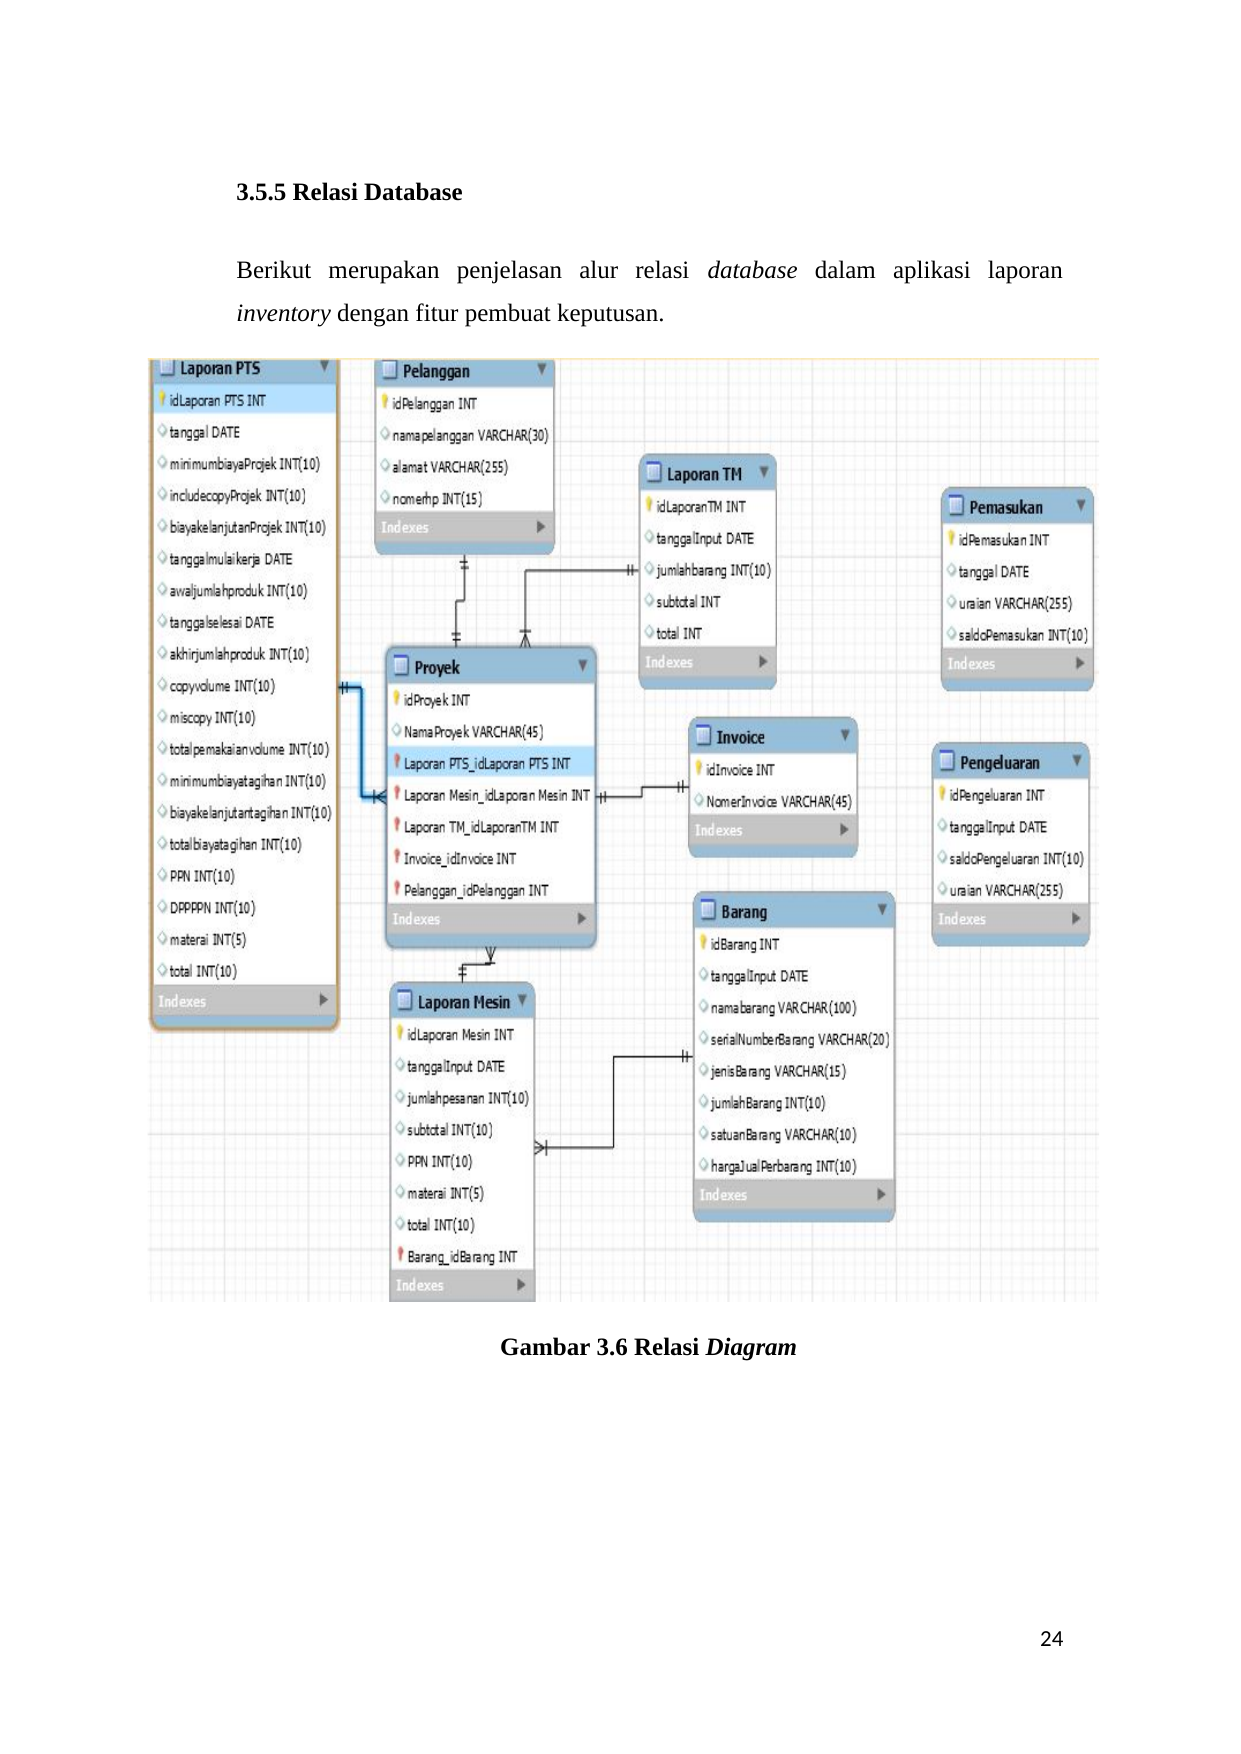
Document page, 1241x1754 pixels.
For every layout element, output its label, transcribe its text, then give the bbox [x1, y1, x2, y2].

text Gambar 3.6 Relasi Diagram [236, 1332, 1063, 1361]
picture [147, 358, 1100, 1302]
text Berikut merupakan penjelasan alur relasi database dalam aplikasi laporan inventory dengan fitur pembuat keputusan. [236, 255, 1063, 327]
subtitle 3.5.5 Relasi Database [236, 177, 1063, 206]
